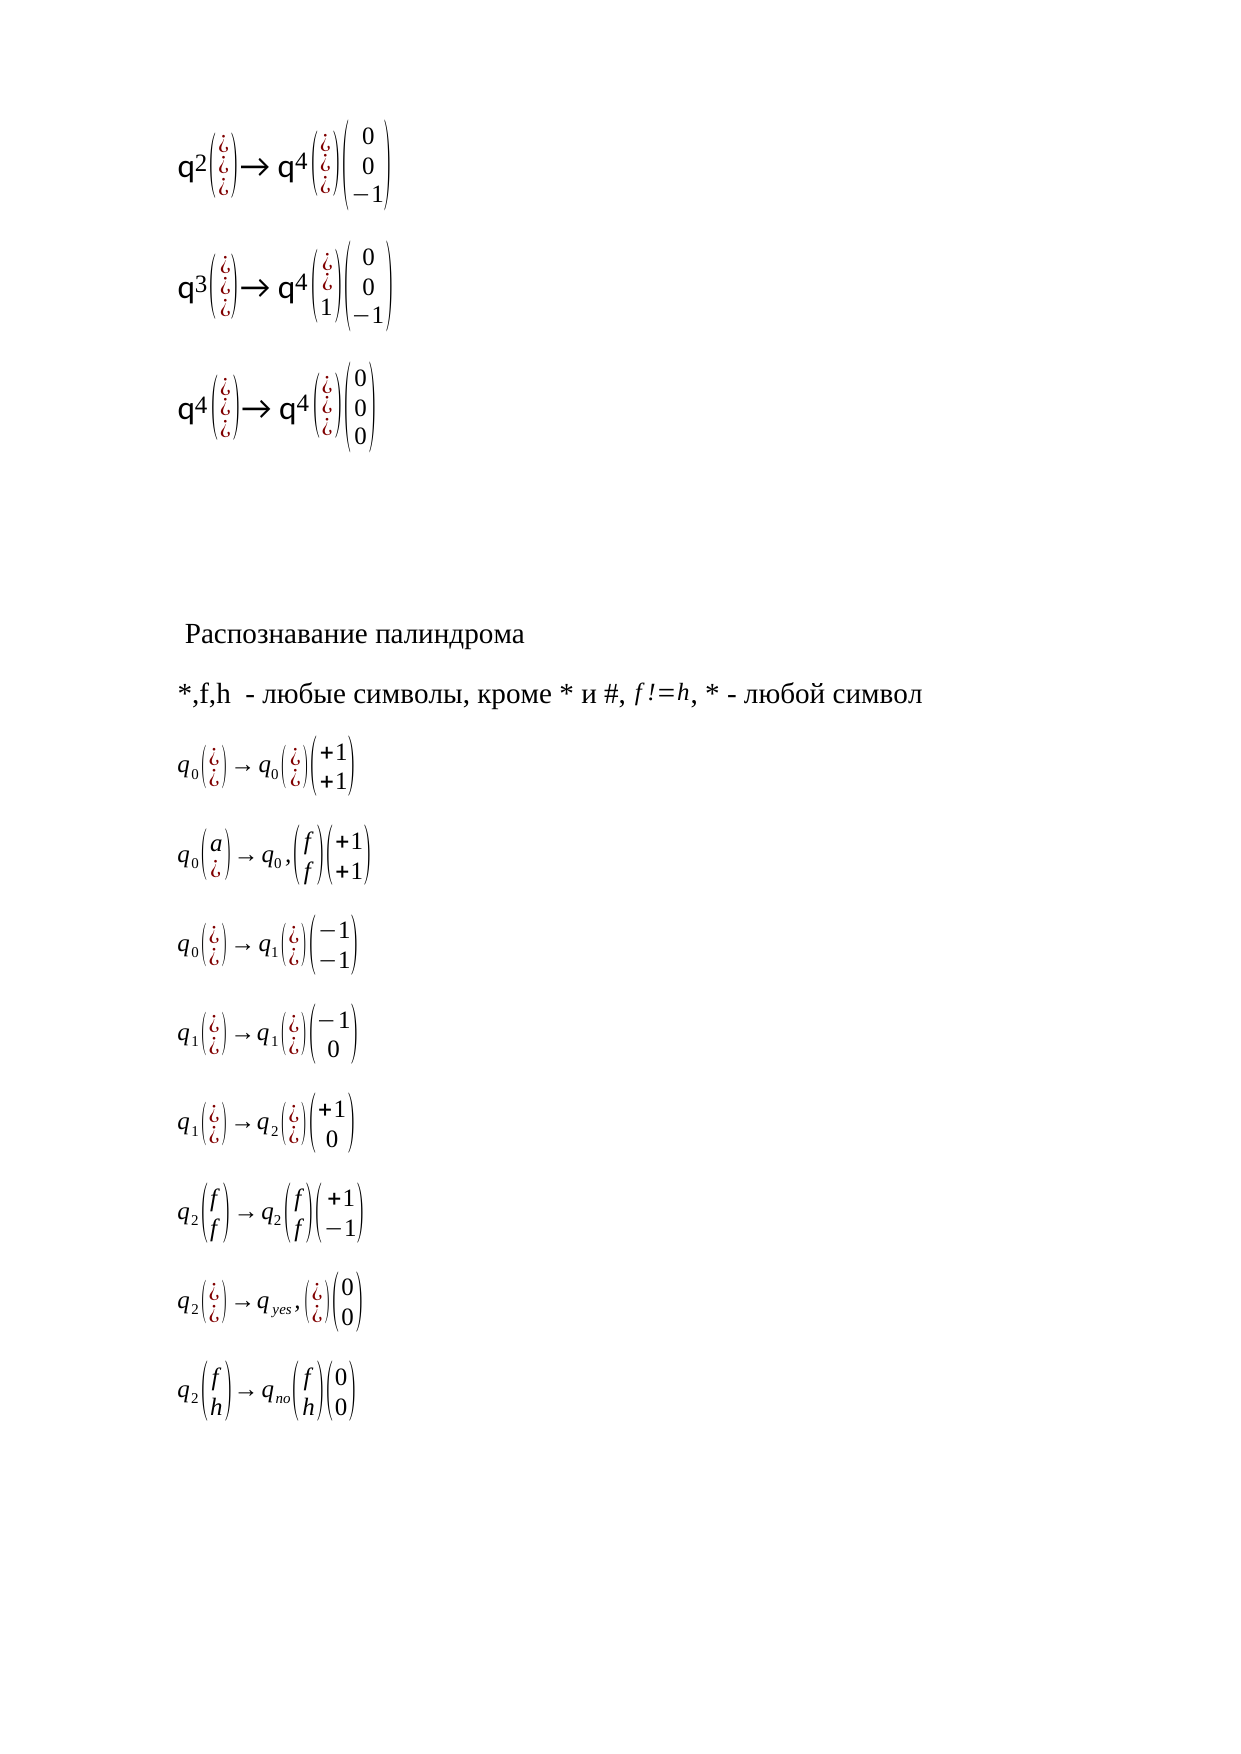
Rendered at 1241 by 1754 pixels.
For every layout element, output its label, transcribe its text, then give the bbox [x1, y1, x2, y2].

text Распознавание палиндрома [177, 616, 1152, 650]
text q→ q [177, 360, 1152, 454]
text q→ q [177, 239, 1152, 333]
text q→ q [177, 118, 1152, 212]
text *,f,h - любые символы, кроме * и #, , * - любой символ [177, 676, 1152, 709]
